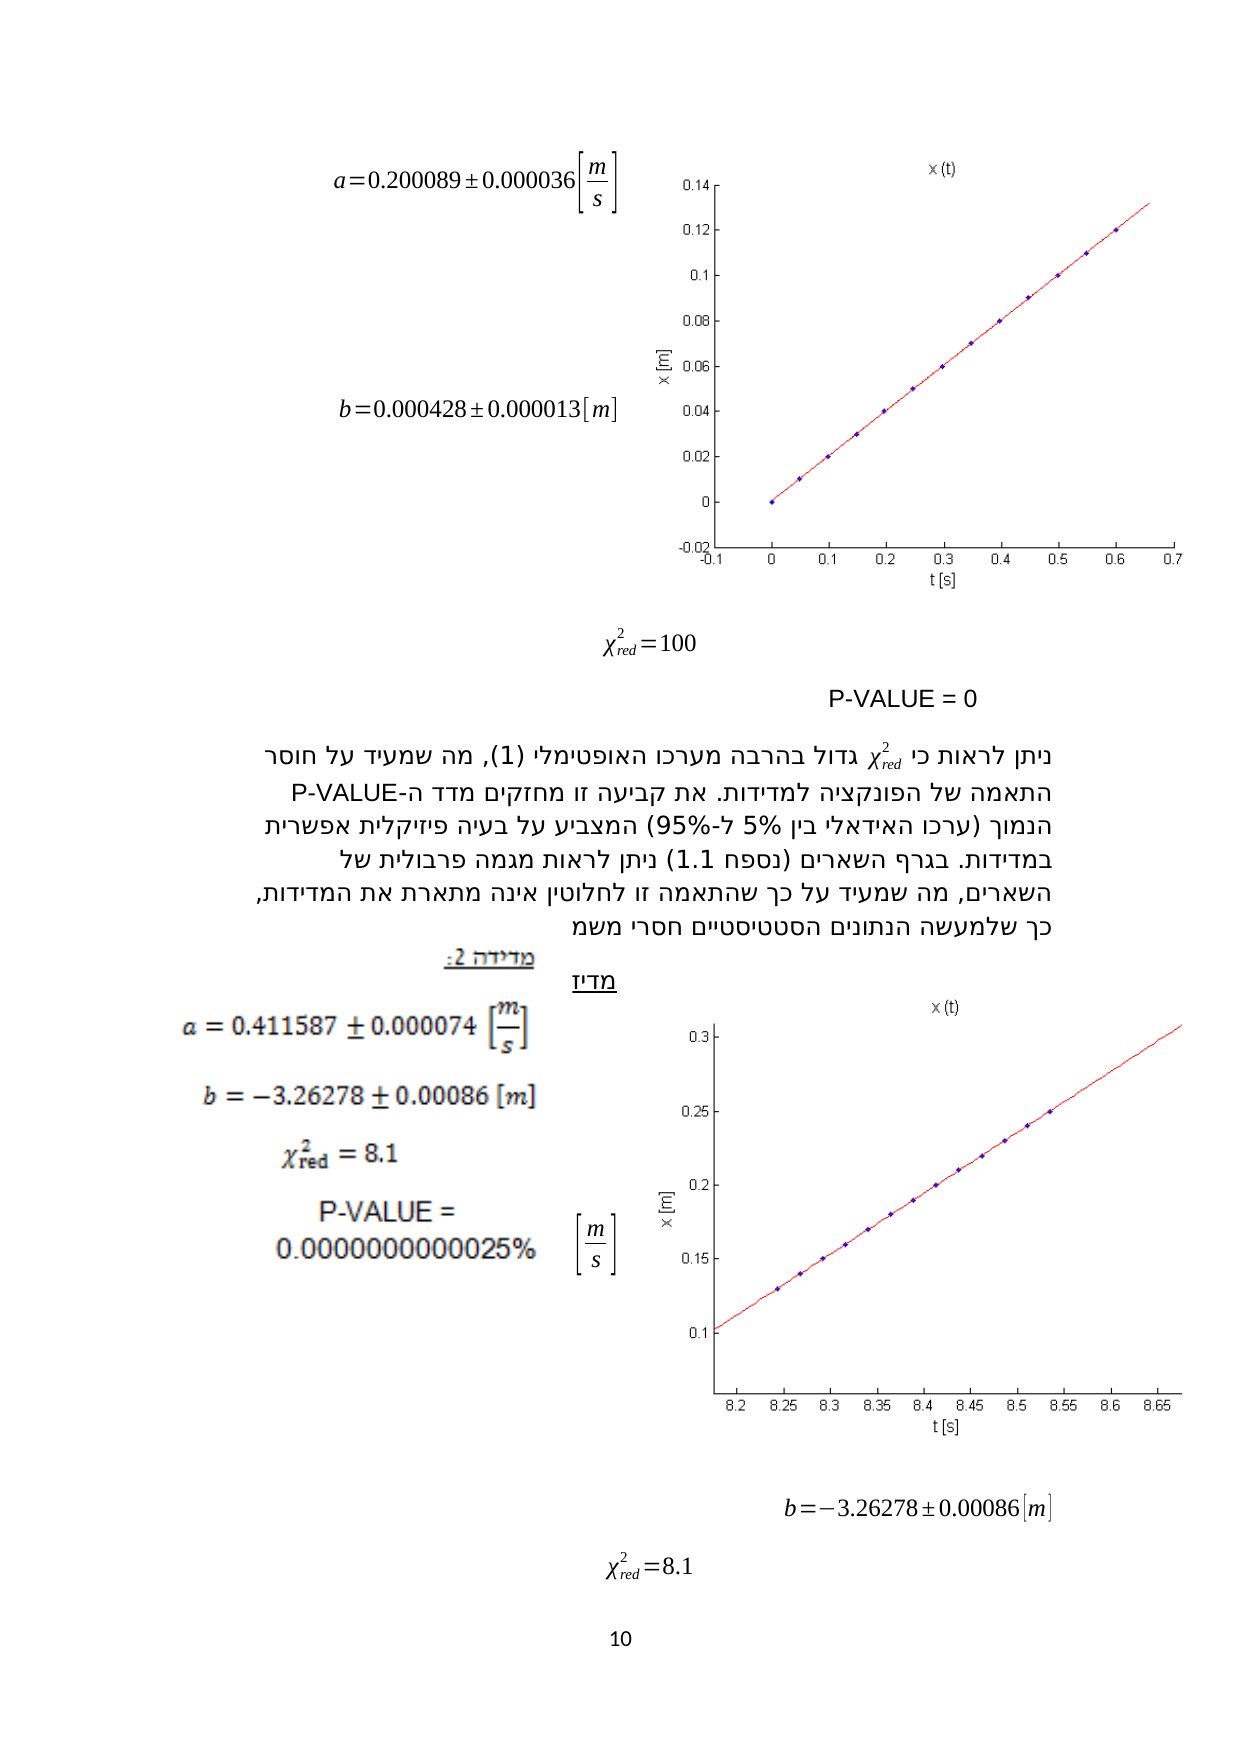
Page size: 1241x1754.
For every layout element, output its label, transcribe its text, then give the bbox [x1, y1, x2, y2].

picture [637, 151, 1230, 596]
picture [635, 989, 1238, 1443]
text מדידה 2: [573, 966, 1053, 996]
text P-VALUE = 0 [245, 684, 1053, 713]
text ניתן לראות כי גדול בהרבה מערכו האופטימלי (1), מה שמעיד על חוסר התאמה של הפונקציה למדידות. את קביעה זו מחזקים מדד ה-P-VALUE הנמוך (ערכו האידאלי בין 5% ל-95%) המצביע על בעיה פיזיקלית אפשרית במדידות. בגרף השארים (נספח 1.1) ניתן לראות מגמה פרבולית של השארים, מה שמעיד על כך שהתאמה זו לחלוטין אינה מתארת את המדידות, כך שלמעשה הנתונים הסטטיסטיים חסרי משמעות במקרה זה. [245, 738, 1053, 941]
picture [145, 921, 573, 1271]
